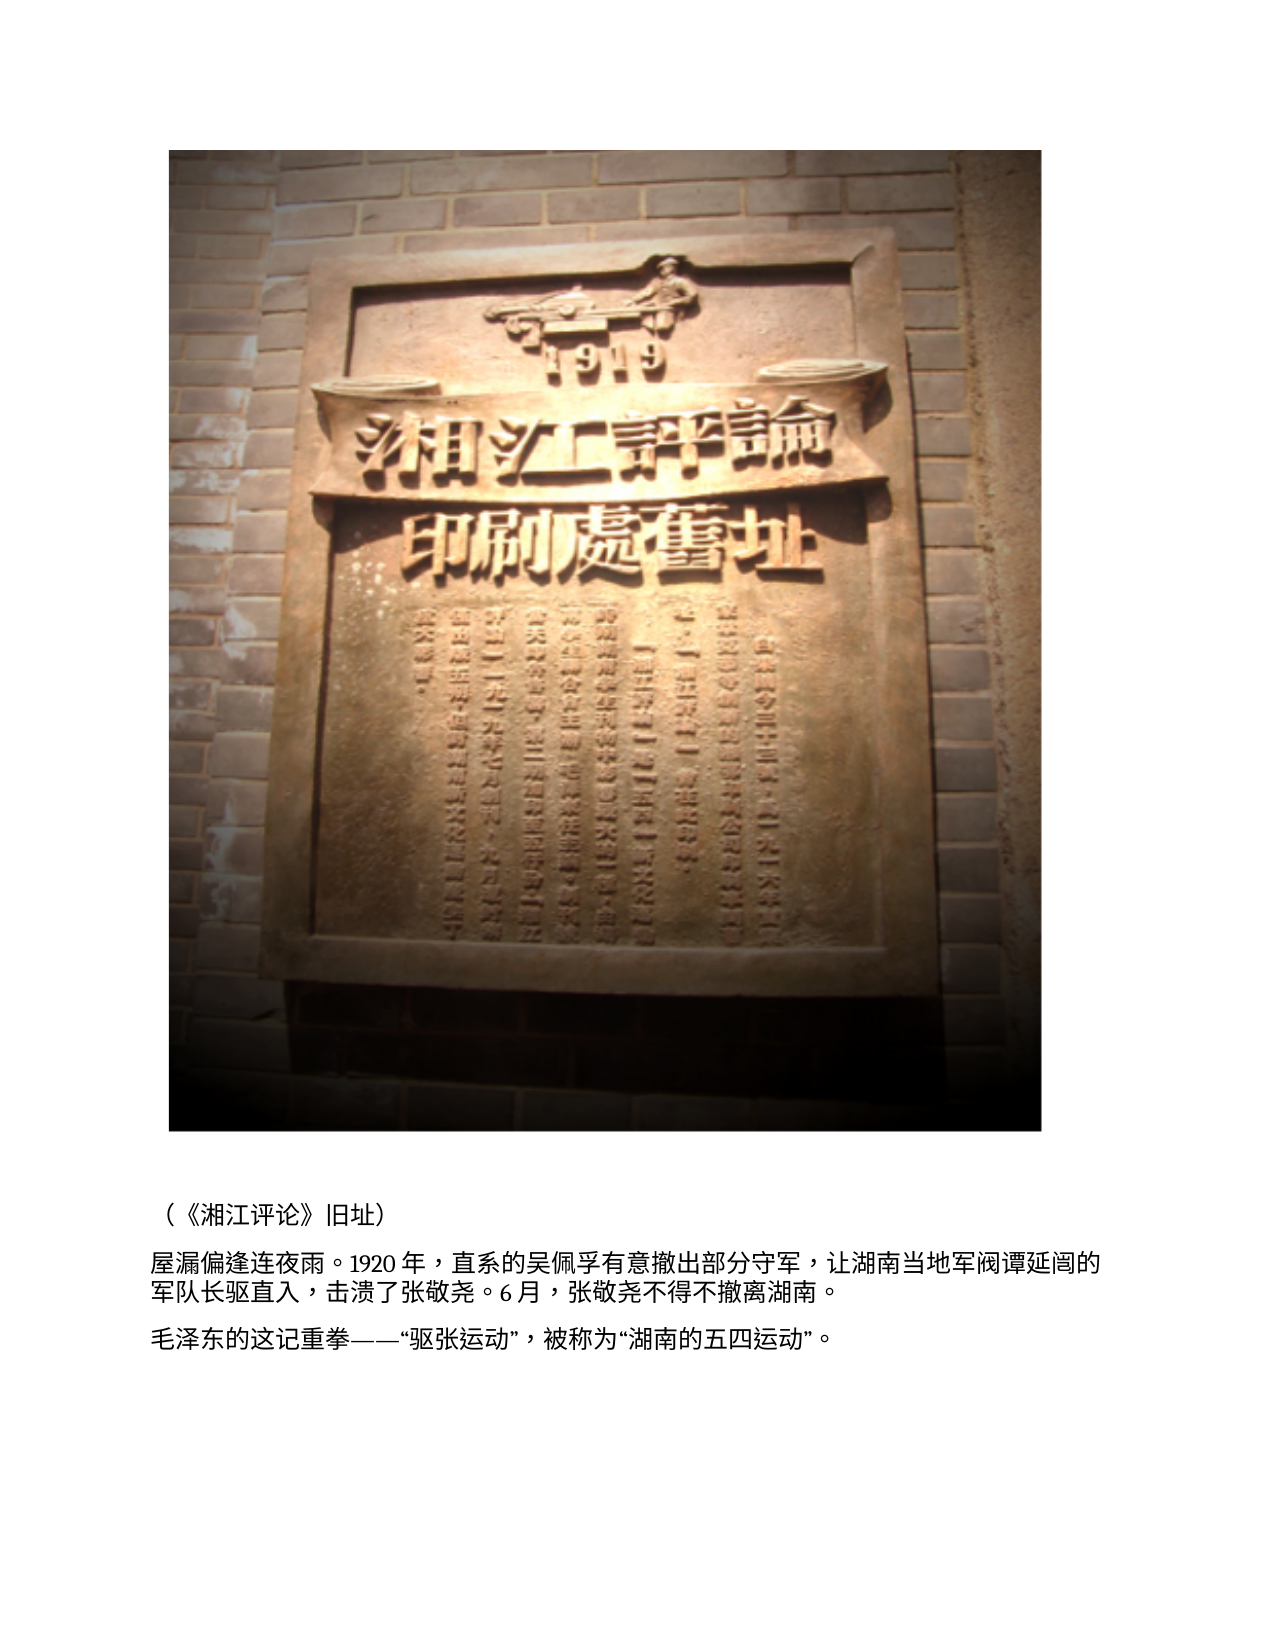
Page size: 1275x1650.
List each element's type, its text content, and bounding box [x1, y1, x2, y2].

text 毛泽东的这记重拳——“驱张运动”，被称为“湖南的五四运动”。 [150, 1326, 1125, 1355]
text （《湘江评论》旧址） [150, 1202, 1125, 1231]
picture [168, 150, 1044, 1134]
text 屋漏偏逢连夜雨。1920年，直系的吴佩孚有意撤出部分守军，让湖南当地军阀谭延闿的军队长驱直入，击溃了张敬尧。6月，张敬尧不得不撤离湖南。 [150, 1250, 1125, 1307]
